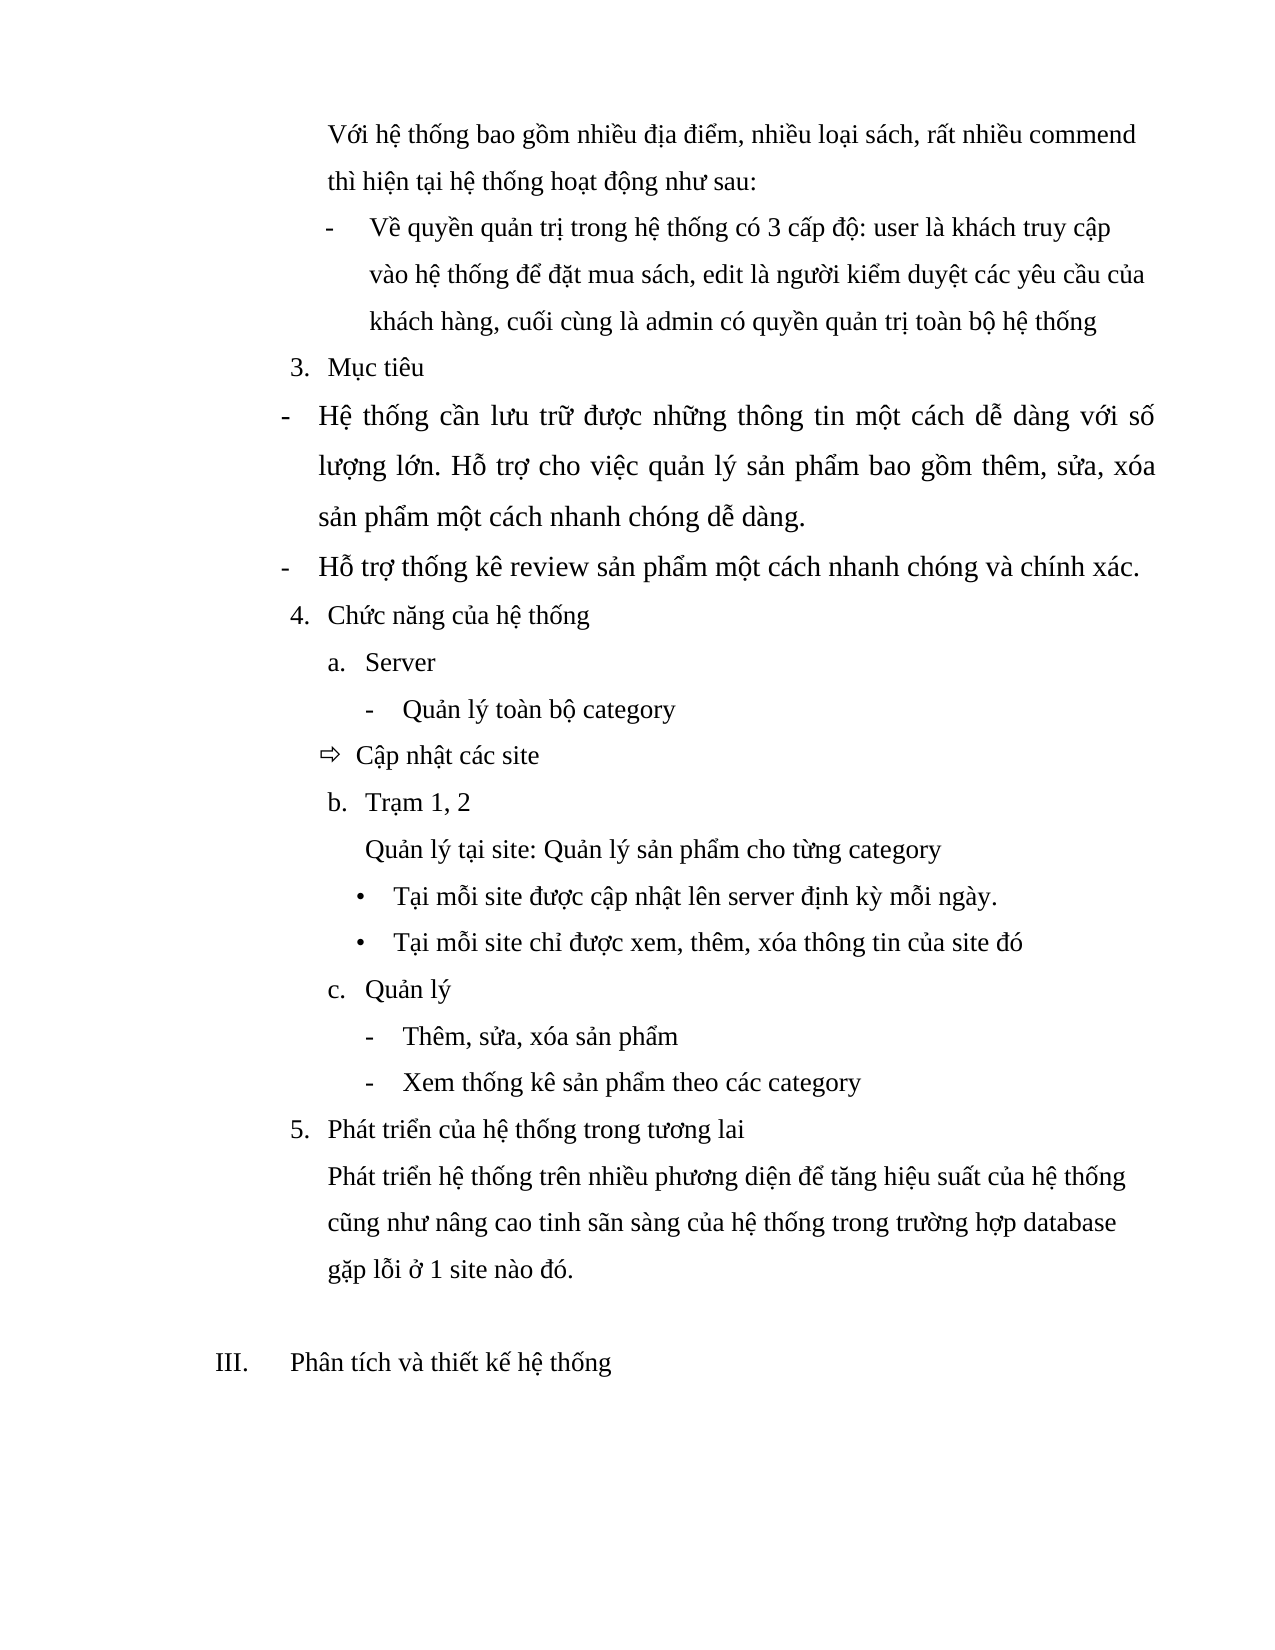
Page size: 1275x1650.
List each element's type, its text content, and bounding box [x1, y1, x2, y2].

list Hệ thống cần lưu trữ được những thông tin một cách dễ dàng với số lượng lớn. Hỗ trợ cho việc quản lý sản phẩm bao gồm thêm, sửa, xóa sản phẩm một cách nhanh chóng dễ dàng. [281, 398, 1157, 532]
list Tại mỗi site được cập nhật lên server định kỳ mỗi ngày. [356, 879, 1157, 911]
list Phát triển hệ thống trên nhiều phương diện để tăng hiệu suất của hệ thống cũng như nâng cao tinh sãn sàng của hệ thống trong trường hợp database gặp lỗi ở 1 site nào đó. [327, 1159, 1157, 1284]
list Thêm, sửa, xóa sản phẩm [365, 1019, 1157, 1051]
list Phân tích và thiết kế hệ thống [215, 1346, 1157, 1377]
list Phát triển của hệ thống trong tương lai [290, 1113, 1157, 1144]
list Với hệ thống bao gồm nhiều địa điểm, nhiều loại sách, rất nhiều commend thì hiện tại hệ thống hoạt động như sau: [327, 118, 1157, 196]
list Chức năng của hệ thống [290, 599, 1157, 631]
list Quản lý [327, 973, 1157, 1004]
list Mục tiêu [290, 351, 1157, 383]
list Quản lý tại site: Quản lý sản phẩm cho từng category [365, 833, 1157, 864]
list Server [327, 646, 1157, 677]
list Quản lý toàn bộ category [365, 693, 1157, 724]
list Hỗ trợ thống kê review sản phẩm một cách nhanh chóng và chính xác. [281, 549, 1157, 583]
list Trạm 1, 2 [327, 786, 1157, 817]
list Cập nhật các site [318, 739, 1157, 771]
list Xem thống kê sản phẩm theo các category [365, 1066, 1157, 1097]
list Về quyền quản trị trong hệ thống có 3 cấp độ: user là khách truy cập vào hệ thống để đặt mua sách, edit là người kiểm duyệt các yêu cầu của khách hàng, cuối cùng là admin có quyền quản trị toàn bộ hệ thống [325, 211, 1157, 336]
list Tại mỗi site chỉ được xem, thêm, xóa thông tin của site đó [356, 926, 1157, 957]
